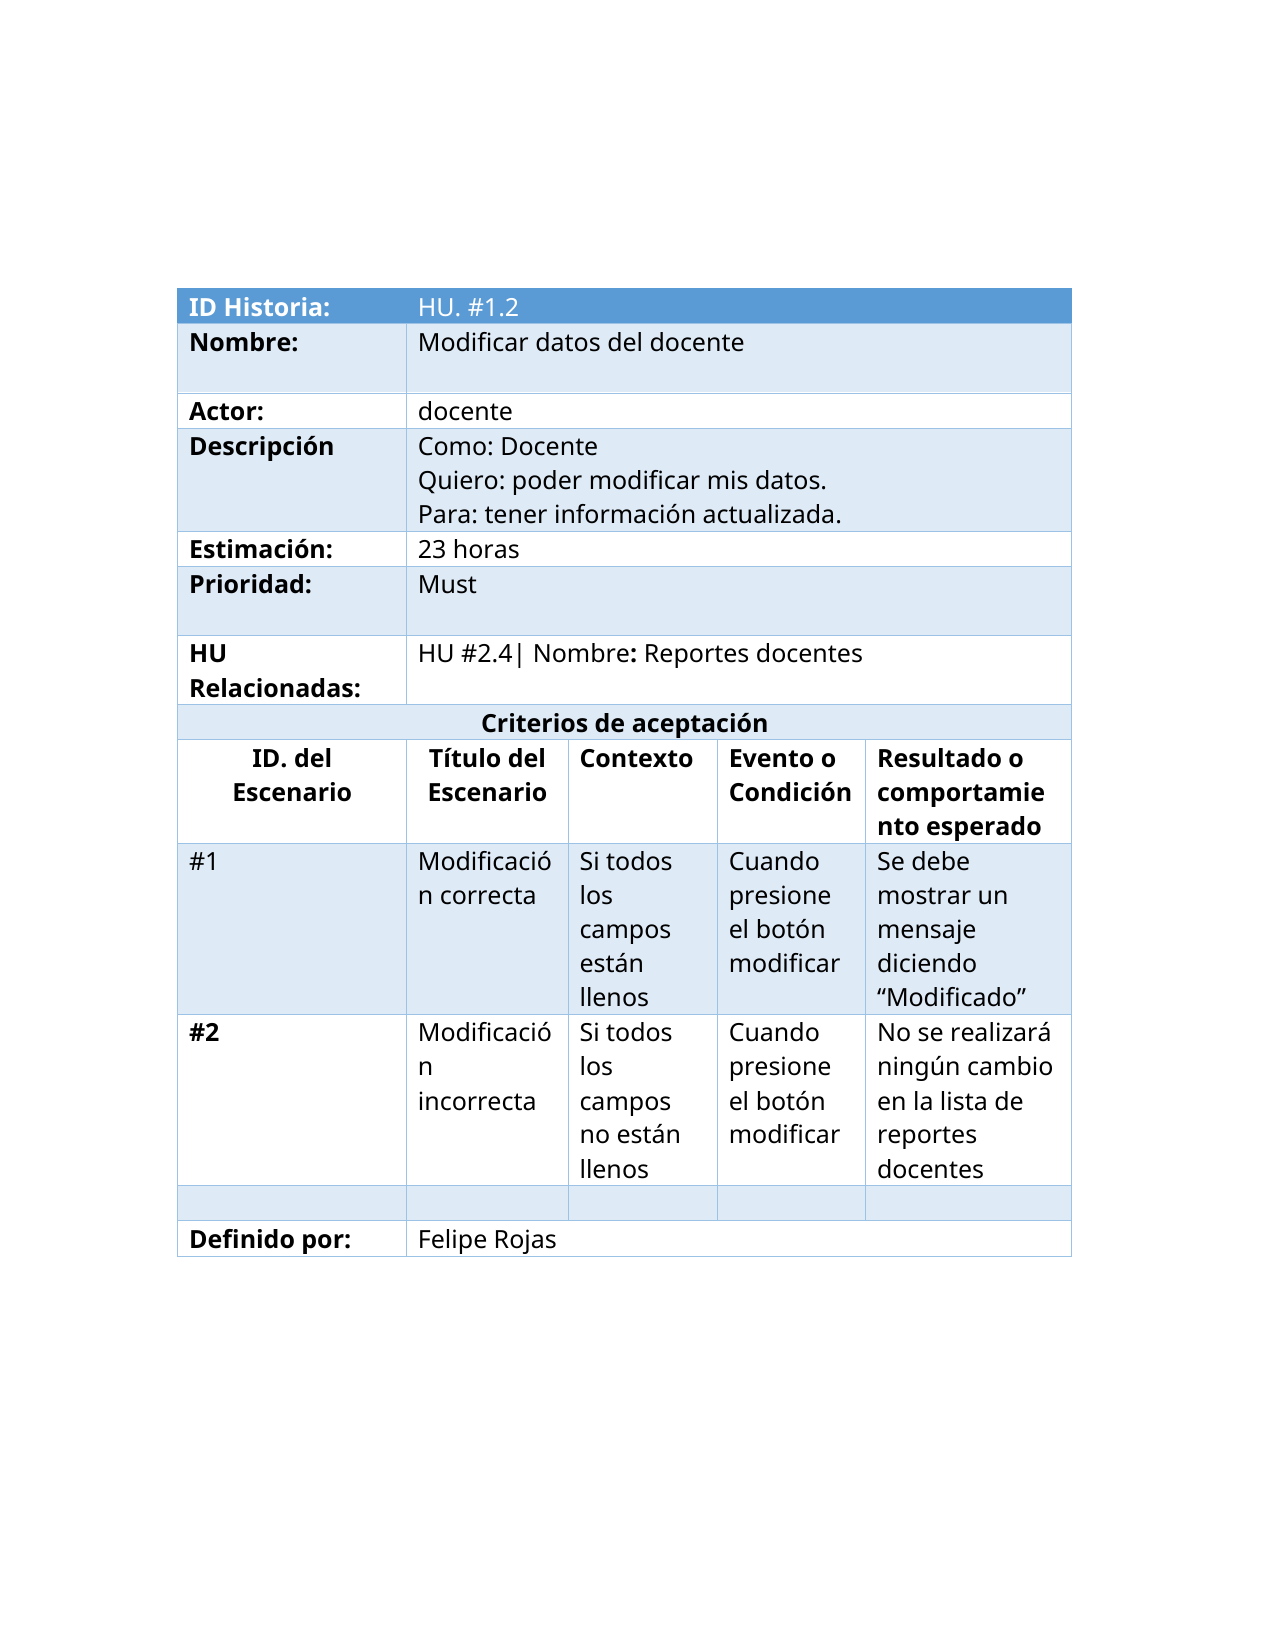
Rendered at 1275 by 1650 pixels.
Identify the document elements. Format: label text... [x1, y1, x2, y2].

table_header HU. #1.2 [407, 289, 1071, 323]
table_cell Contexto [569, 740, 717, 843]
table_cell [569, 1186, 717, 1220]
table_cell docente [407, 394, 1071, 428]
table_cell Definido por: [178, 1221, 406, 1256]
table_header ID Historia: [178, 289, 406, 323]
table_cell Si todos los campos están llenos [569, 844, 717, 1014]
table_cell HU Relacionadas: [178, 636, 406, 704]
table_cell #2 [178, 1015, 406, 1185]
table_cell [407, 1186, 568, 1220]
table_cell [866, 1186, 1071, 1220]
table_cell #1 [178, 844, 406, 1014]
table_cell Felipe Rojas [407, 1221, 1071, 1256]
table_cell Modificación incorrecta [407, 1015, 568, 1185]
table_cell Prioridad: [178, 567, 406, 635]
table_cell No se realizará ningún cambio en la lista de reportes docentes [866, 1015, 1071, 1185]
table_cell Se debe mostrar un mensaje diciendo “Modificado” [866, 844, 1071, 1014]
table_cell Descripción [178, 429, 406, 531]
table_cell Evento o Condición [718, 740, 865, 843]
table_cell ID. del Escenario [178, 740, 406, 843]
table_cell Estimación: [178, 532, 406, 566]
table_cell Si todos los campos no están llenos [569, 1015, 717, 1185]
table_cell Criterios de aceptación [178, 705, 1071, 739]
table_cell HU #2.4| Nombre: Reportes docentes [407, 636, 1071, 704]
table_cell Título del Escenario [407, 740, 568, 843]
table_cell [718, 1186, 865, 1220]
table_cell [178, 1186, 406, 1220]
table_cell Cuando presione el botón modificar [718, 1015, 865, 1185]
table_cell Resultado o comportamiento esperado [866, 740, 1071, 843]
table_cell Must [407, 567, 1071, 635]
table_cell Modificar datos del docente [407, 324, 1071, 392]
table_cell Nombre: [178, 324, 406, 392]
table_cell Modificación correcta [407, 844, 568, 1014]
table_cell Como: Docente Quiero: poder modificar mis datos. Para: tener información actualizada. [407, 429, 1071, 531]
table_cell 23 horas [407, 532, 1071, 566]
table_cell Actor: [178, 394, 406, 428]
table_cell Cuando presione el botón modificar [718, 844, 865, 1014]
